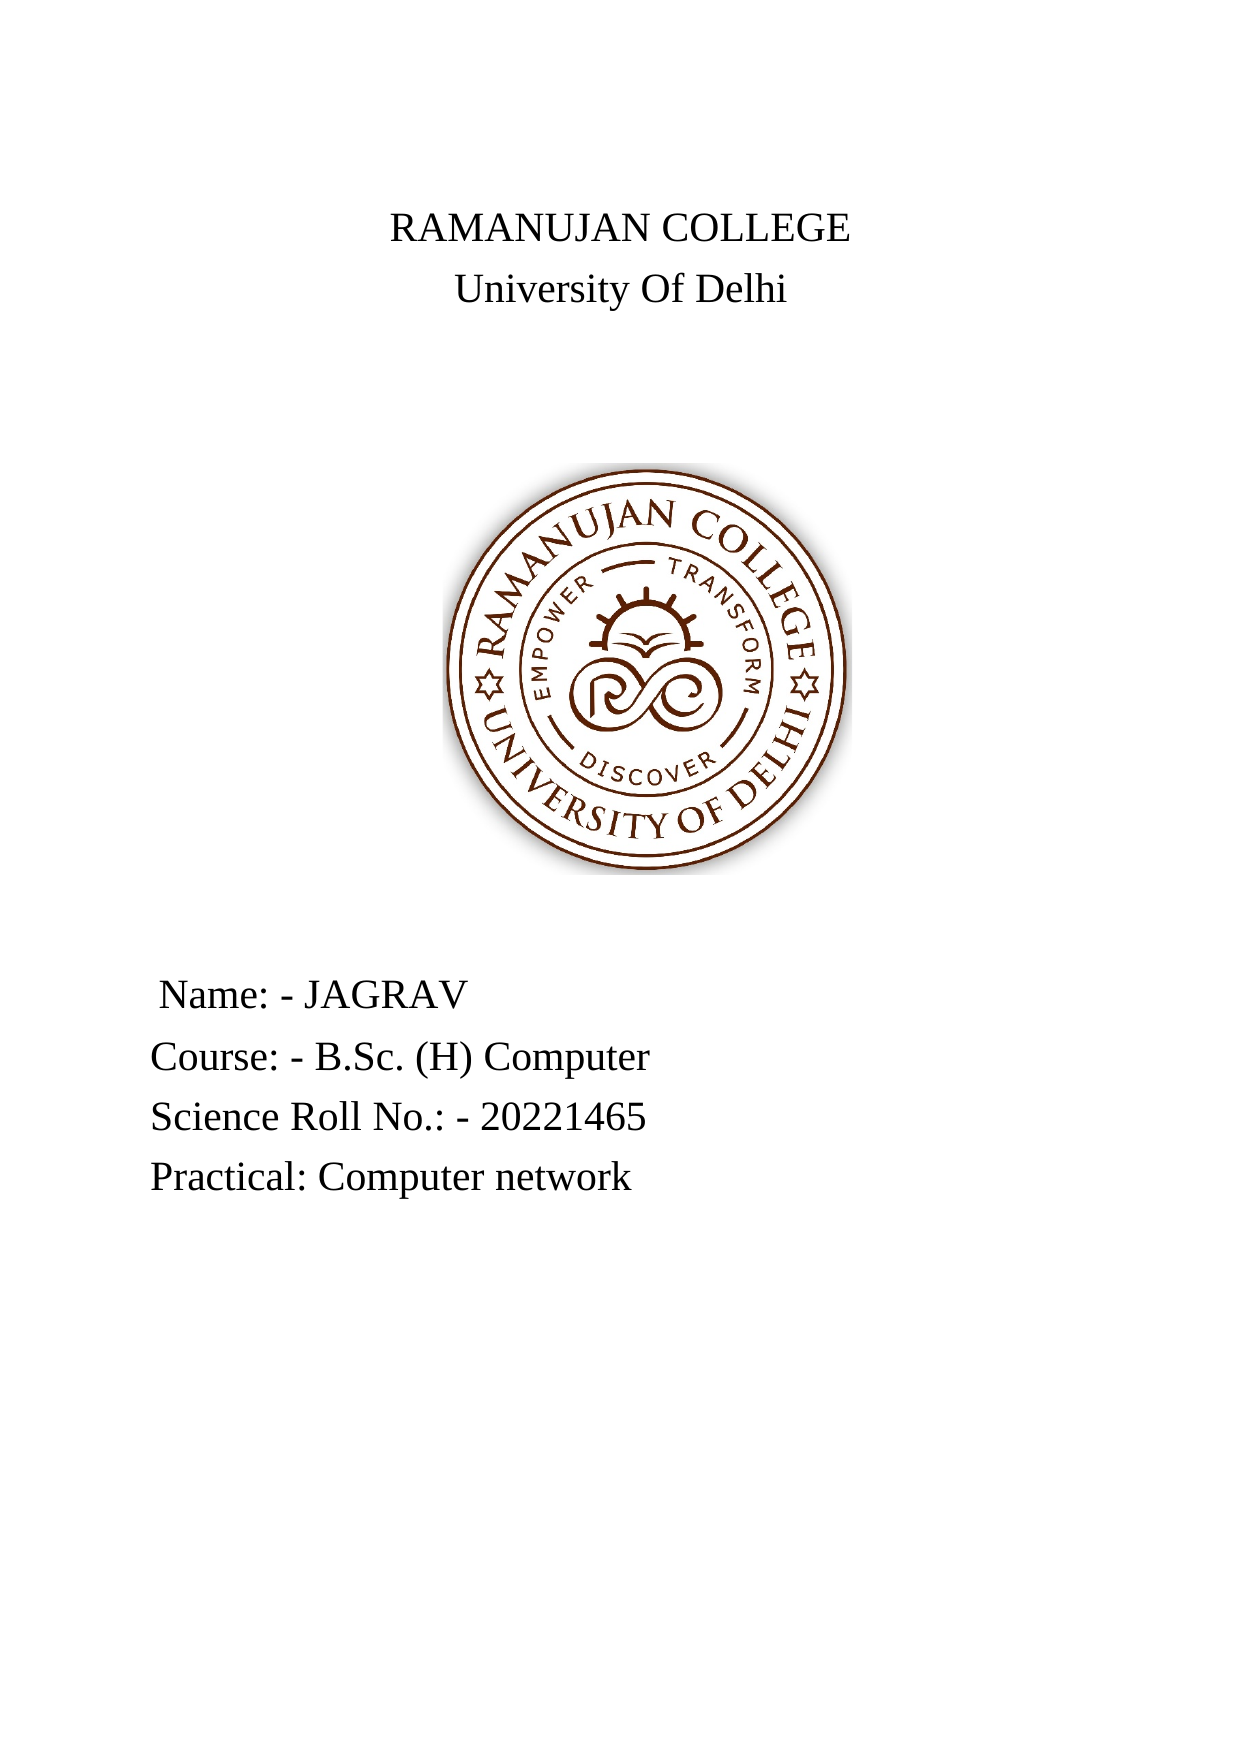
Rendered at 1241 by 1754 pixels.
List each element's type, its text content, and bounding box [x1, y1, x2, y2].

text Name: - JAGRAV [85, 970, 1209, 1018]
text Course: - B.Sc. (H) Computer Science Roll No.: - 20221465 [150, 1031, 782, 1139]
text University Of Delhi [85, 264, 1156, 312]
picture [442, 463, 853, 875]
text RAMANUJAN COLLEGE [85, 203, 1155, 251]
text Practical: Computer network [150, 1152, 1209, 1200]
